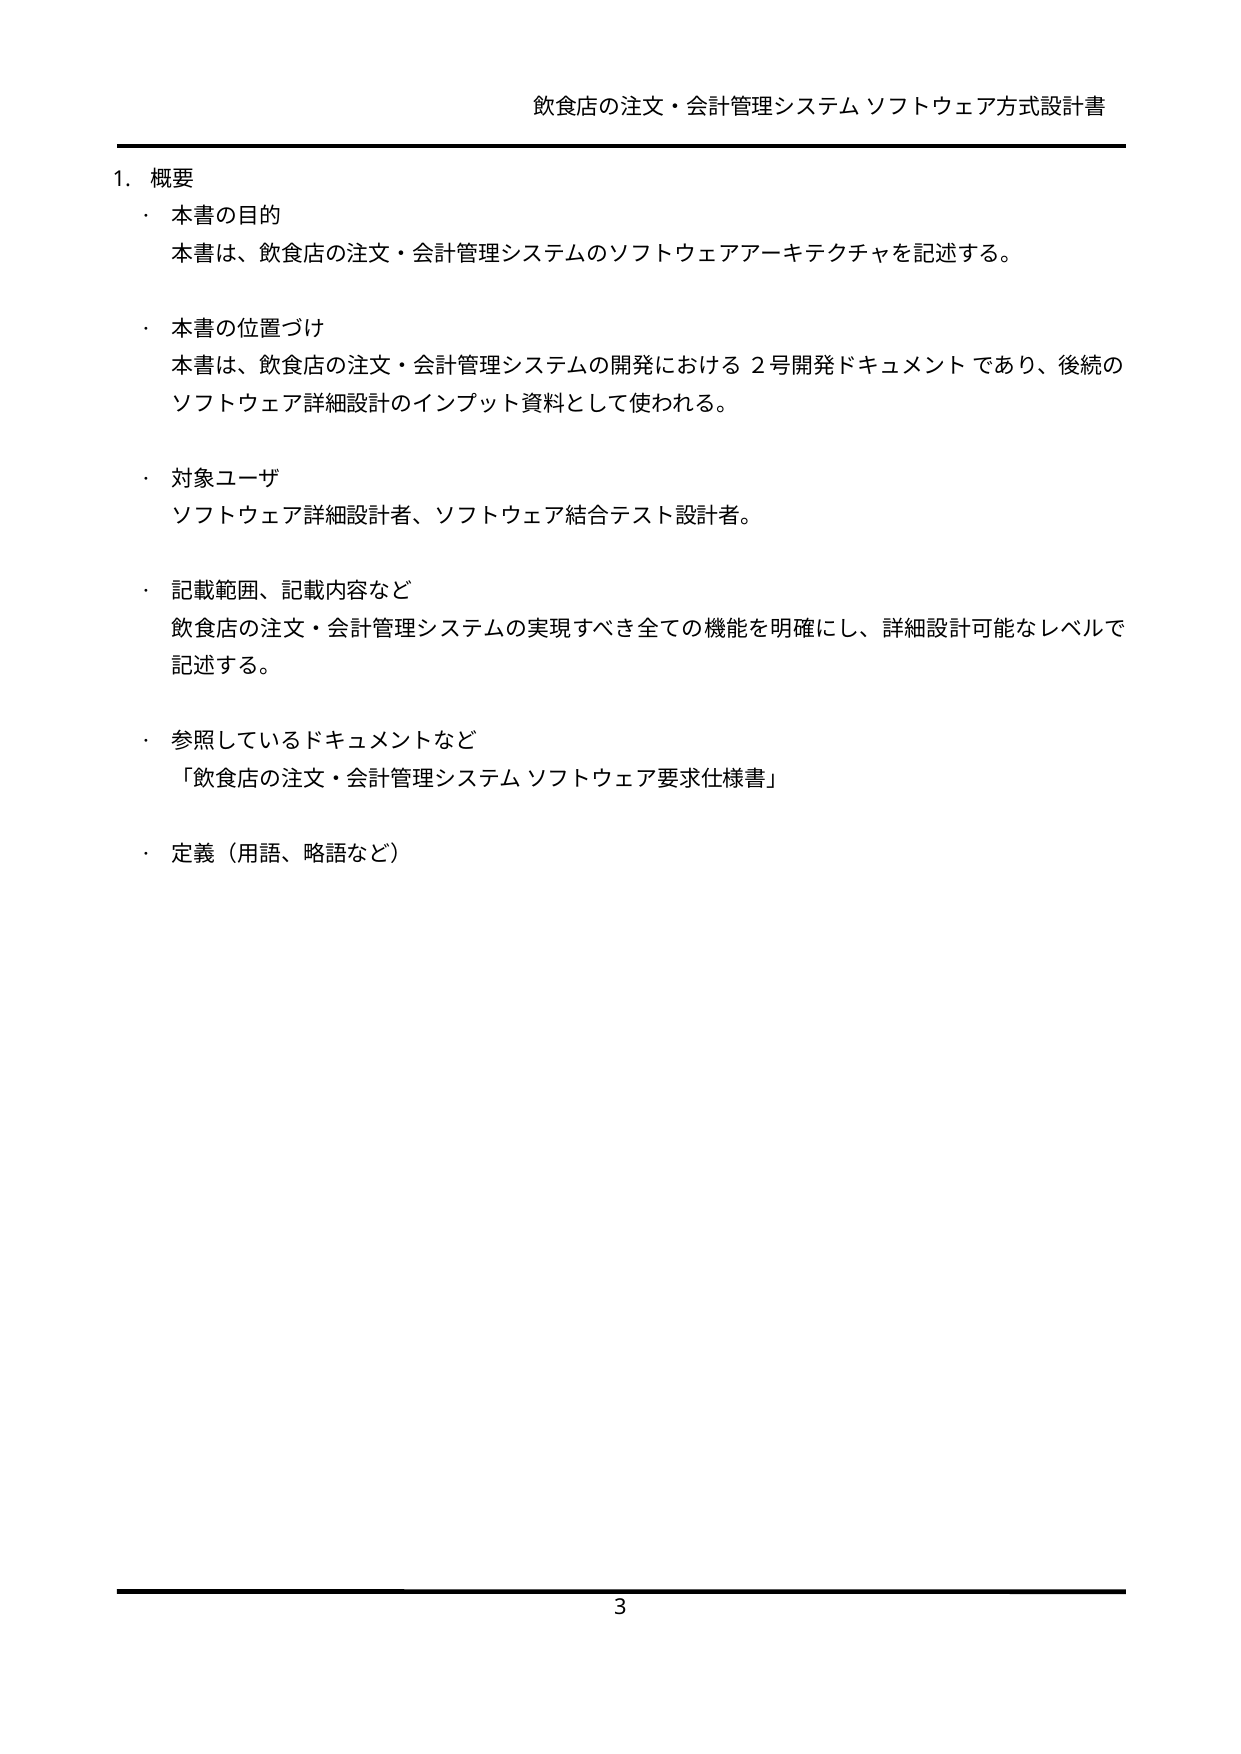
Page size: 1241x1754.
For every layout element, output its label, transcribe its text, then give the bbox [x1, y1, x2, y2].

subtitle 概要 [112, 158, 1128, 196]
list 記載範囲、記載内容など [142, 571, 1128, 608]
list 本書は、飲食店の注文・会計管理システムのソフトウェアアーキテクチャを記述する。 [172, 233, 1128, 271]
list 本書は、飲食店の注文・会計管理システムの開発における ２号開発ドキュメント であり、後続のソフトウェア詳細設計のインプット資料として使われる。 [172, 346, 1128, 421]
list 本書の位置づけ [142, 308, 1128, 346]
list 本書の目的 [142, 196, 1128, 233]
list ソフトウェア詳細設計者、ソフトウェア結合テスト設計者。 [172, 496, 1128, 533]
list 定義（用語、略語など） [142, 833, 1128, 871]
text 「飲食店の注文・会計管理システム ソフトウェア要求仕様書」 [112, 758, 1128, 796]
list 飲食店の注文・会計管理システムの実現すべき全ての機能を明確にし、詳細設計可能なレベルで記述する。 [172, 608, 1128, 683]
list 対象ユーザ [142, 458, 1128, 496]
list 参照しているドキュメントなど [142, 721, 1128, 758]
